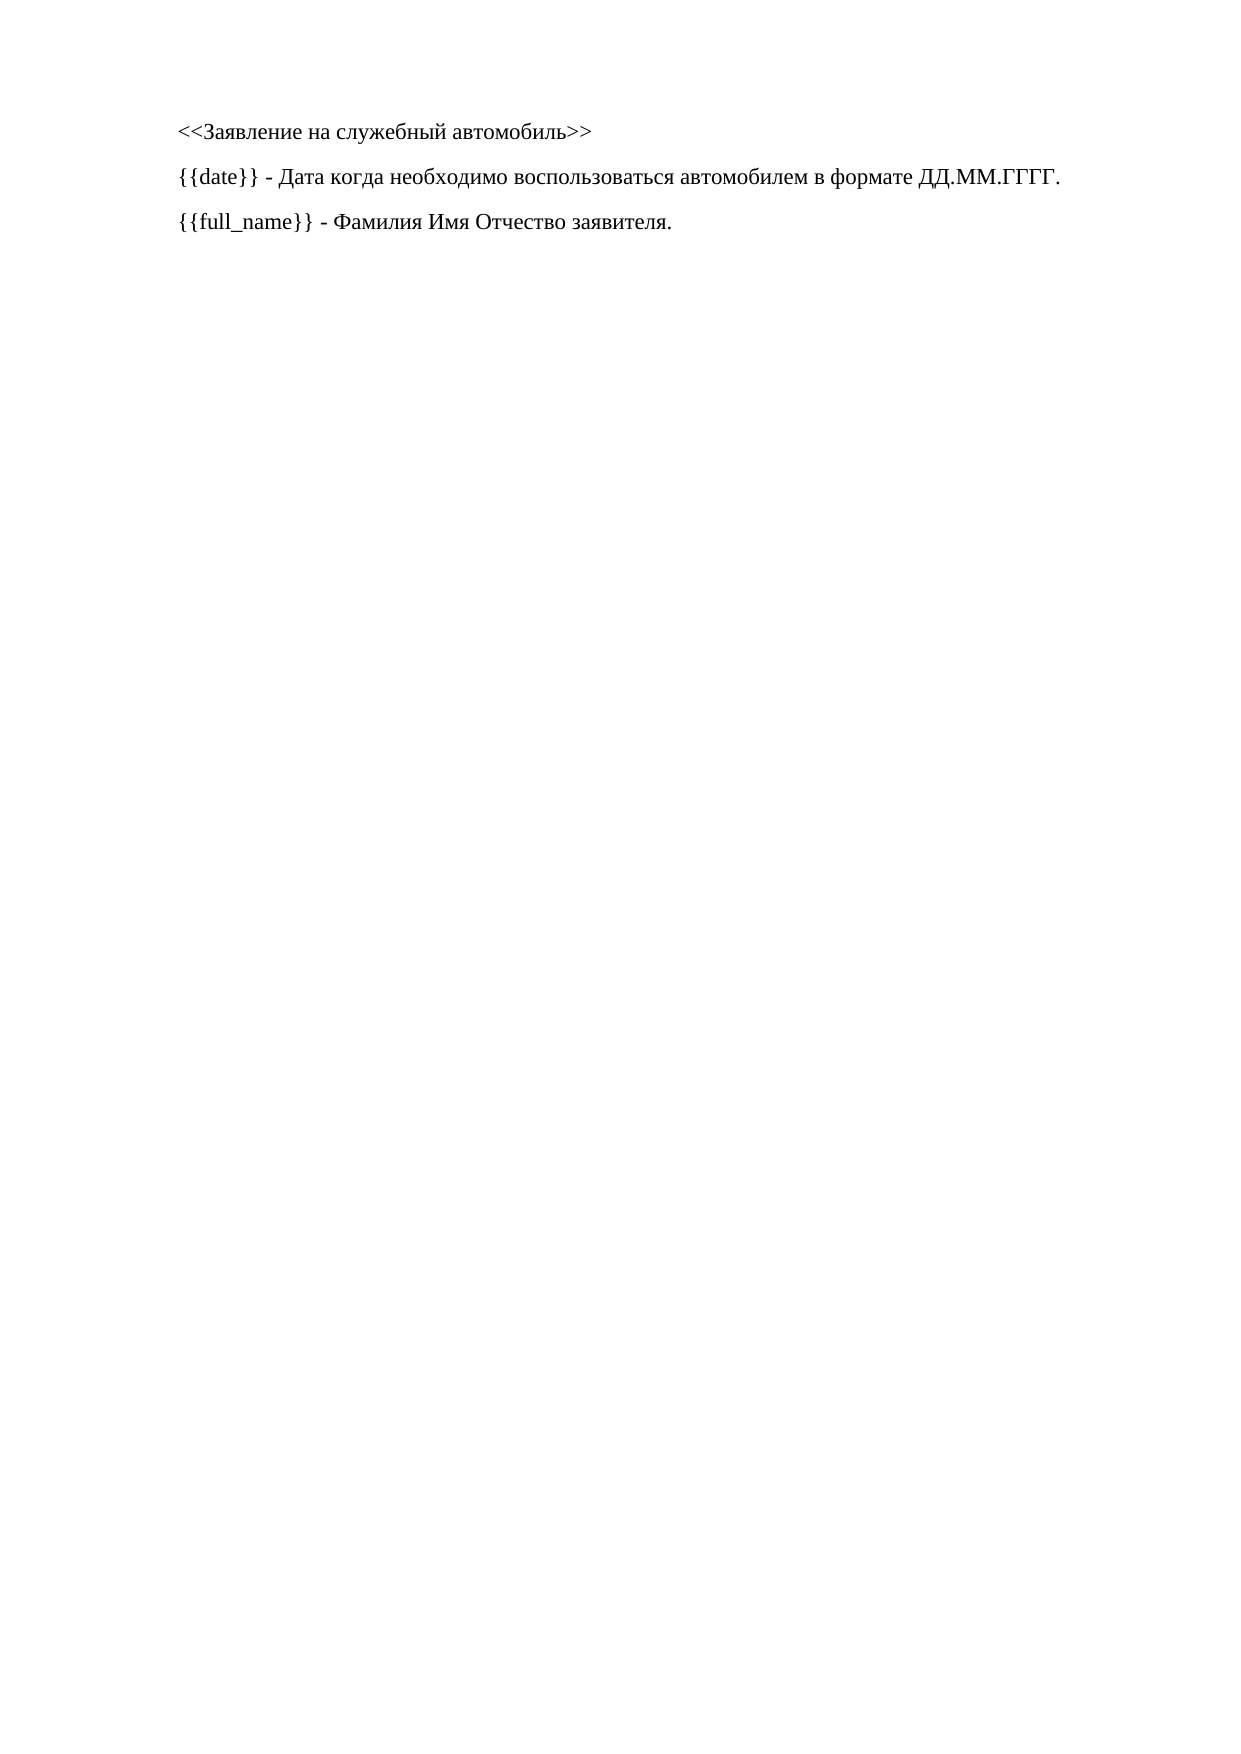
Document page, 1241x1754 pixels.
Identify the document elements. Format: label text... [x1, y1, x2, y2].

text {{full_name}} - Фамилия Имя Отчество заявителя. [177, 208, 1152, 235]
text {{date}} - Дата когда необходимо воспользоваться автомобилем в формате ДД.ММ.ГГГГ. [177, 163, 1152, 189]
text <<Заявление на служебный автомобиль>> [177, 118, 1152, 144]
